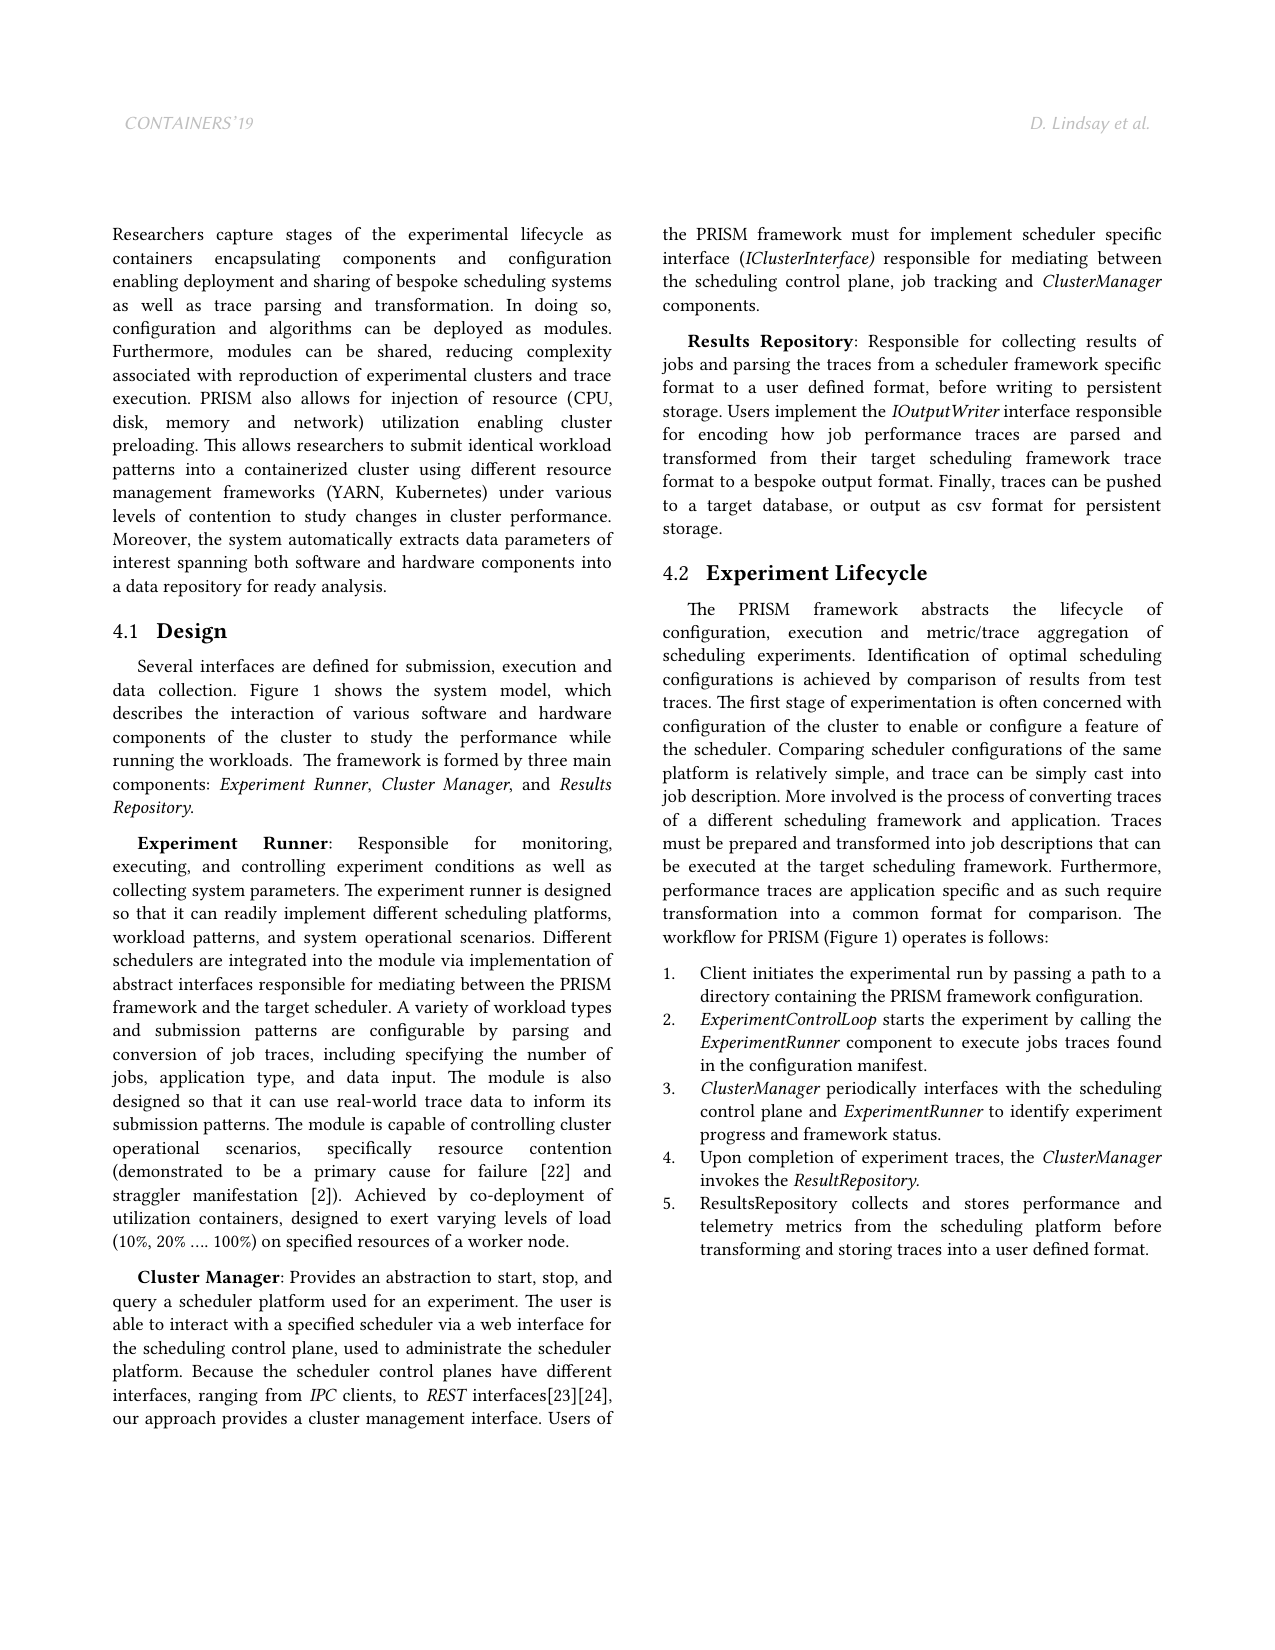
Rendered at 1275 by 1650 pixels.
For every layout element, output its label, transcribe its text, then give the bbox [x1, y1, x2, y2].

list Upon completion of experiment traces, the ClusterManager invokes the ResultRepository. [662, 1146, 1162, 1191]
text 4.1 Design [112, 618, 612, 644]
list ResultsRepository collects and stores performance and telemetry metrics from the scheduling platform before transforming and storing traces into a user defined format. [662, 1192, 1162, 1260]
text Experiment Runner: Responsible for monitoring, executing, and controlling experiment conditions as well as collecting system parameters. The experiment runner is designed so that it can readily implement different scheduling platforms, workload patterns, and system operational scenarios. Different schedulers are integrated into the module via implementation of abstract interfaces responsible for mediating between the PRISM framework and the target scheduler. A variety of workload types and submission patterns are configurable by parsing and conversion of job traces, including specifying the number of jobs, application type, and data input. The module is also designed so that it can use real-world trace data to inform its submission patterns. The module is capable of controlling cluster operational scenarios, specifically resource contention (demonstrated to be a primary cause for failure [22] and straggler manifestation [2]). Achieved by co-deployment of utilization containers, designed to exert varying levels of load (10%, 20% .... 100%) on specified resources of a worker node. [112, 833, 612, 1252]
text Several interfaces are defined for submission, execution and data collection. Figure 1 shows the system model, which describes the interaction of various software and hardware components of the cluster to study the performance while running the workloads. The framework is formed by three main components: Experiment Runner, Cluster Manager, and Results Repository. [112, 656, 612, 818]
text The PRISM framework abstracts the lifecycle of configuration, execution and metric/trace aggregation of scheduling experiments. Identification of optimal scheduling configurations is achieved by comparison of results from test traces. The first stage of experimentation is often concerned with configuration of the cluster to enable or configure a feature of the scheduler. Comparing scheduler configurations of the same platform is relatively simple, and trace can be simply cast into job description. More involved is the process of converting traces of a different scheduling framework and application. Traces must be prepared and transformed into job descriptions that can be executed at the target scheduling framework. Furthermore, performance traces are application specific and as such require transformation into a common format for comparison. The workflow for PRISM (Figure 1) operates is follows: [662, 598, 1162, 948]
text Cluster Manager: Provides an abstraction to start, stop, and query a scheduler platform used for an experiment. The user is able to interact with a specified scheduler via a web interface for the scheduling control plane, used to administrate the scheduler platform. Because the scheduler control planes have different interfaces, ranging from IPC clients, to REST interfaces[23][24], our approach provides a cluster management interface. Users of the PRISM framework must for implement scheduler specific interface (IClusterInterface) responsible for mediating between the scheduling control plane, job tracking and ClusterManager components. [662, 224, 1162, 316]
text Cluster Manager: Provides an abstraction to start, stop, and query a scheduler platform used for an experiment. The user is able to interact with a specified scheduler via a web interface for the scheduling control plane, used to administrate the scheduler platform. Because the scheduler control planes have different interfaces, ranging from IPC clients, to REST interfaces[23][24], our approach provides a cluster management interface. Users of the PRISM framework must for implement scheduler specific interface (IClusterInterface) responsible for mediating between the scheduling control plane, job tracking and ClusterManager components. [112, 1267, 612, 1429]
text Results Repository: Responsible for collecting results of jobs and parsing the traces from a scheduler framework specific format to a user defined format, before writing to persistent storage. Users implement the IOutputWriter interface responsible for encoding how job performance traces are parsed and transformed from their target scheduling framework trace format to a bespoke output format. Finally, traces can be pushed to a target database, or output as csv format for persistent storage. [662, 330, 1162, 539]
list ClusterManager periodically interfaces with the scheduling control plane and ExperimentRunner to identify experiment progress and framework status. [662, 1077, 1162, 1145]
text 4.2 Experiment Lifecycle [662, 560, 1162, 586]
list ExperimentControlLoop starts the experiment by calling the ExperimentRunner component to execute jobs traces found in the configuration manifest. [662, 1008, 1162, 1076]
list Client initiates the experimental run by passing a path to a directory containing the PRISM framework configuration. [662, 962, 1162, 1007]
